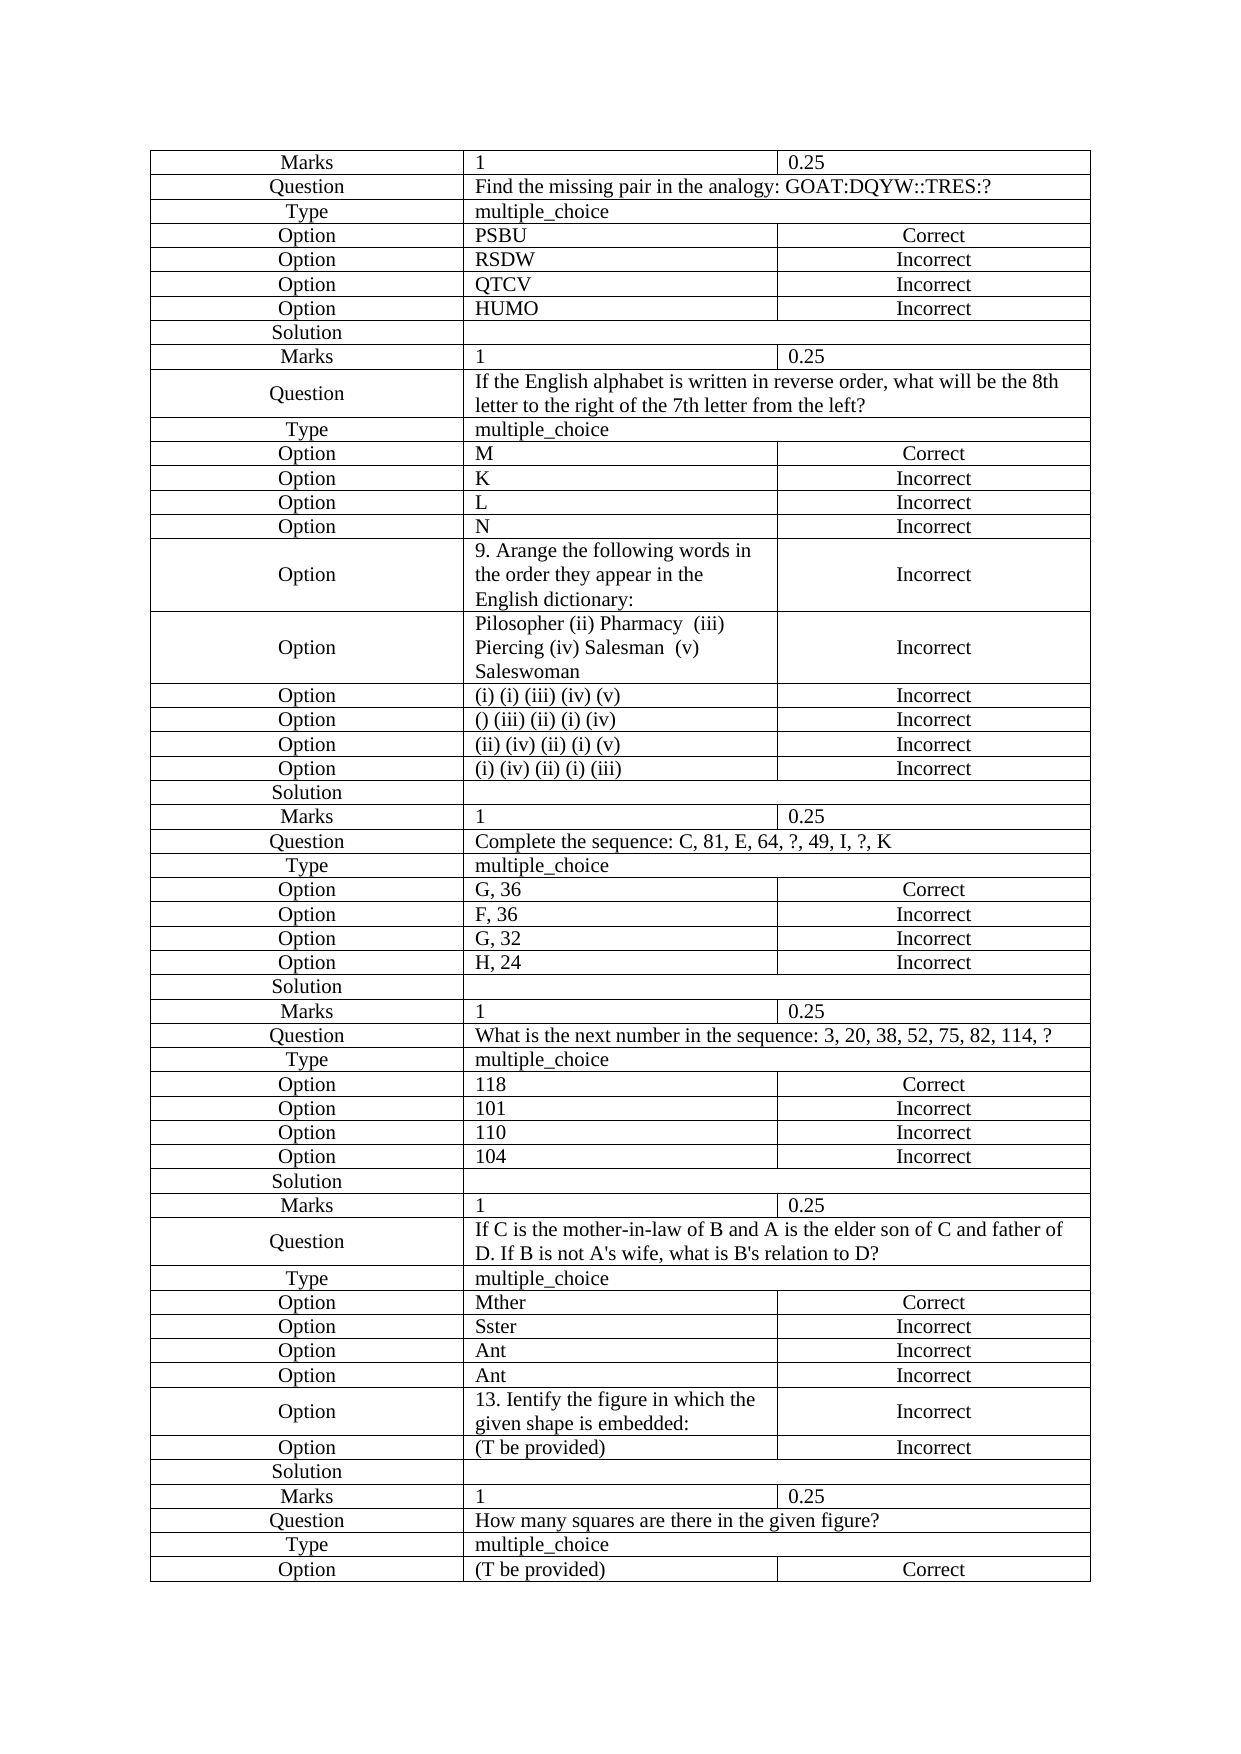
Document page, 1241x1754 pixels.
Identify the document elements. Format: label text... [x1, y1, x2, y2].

table_cell Marks [151, 1194, 463, 1217]
table_cell Question [151, 1024, 463, 1047]
table_cell 110 [464, 1121, 777, 1144]
table_cell Marks [151, 1485, 463, 1508]
table_cell HUMO [464, 297, 777, 320]
table_cell Question [151, 370, 463, 417]
table_cell (i) (i) (iii) (iv) (v) [464, 684, 777, 707]
table_cell Type [151, 1048, 463, 1071]
table_cell Type [151, 418, 463, 441]
table_cell 9. Arange the following words in the order they appear in the English dictionary: [464, 539, 777, 611]
table_cell 0.25 [778, 345, 1090, 368]
table_cell What is the next number in the sequence: 3, 20, 38, 52, 75, 82, 114, ? [464, 1024, 1090, 1047]
table_cell Incorrect [778, 1097, 1090, 1120]
table_cell Incorrect [778, 248, 1090, 271]
table_cell Option [151, 1291, 463, 1314]
table_cell Solution [151, 975, 463, 998]
table_cell multiple_choice [464, 1266, 1090, 1289]
table_cell Option [151, 297, 463, 320]
table_cell How many squares are there in the given figure? [464, 1509, 1090, 1532]
table_cell Marks [151, 151, 463, 174]
table_cell Incorrect [778, 466, 1090, 489]
table_cell (T be provided) [464, 1557, 777, 1581]
table_cell G, 32 [464, 927, 777, 950]
table_cell Incorrect [778, 1436, 1090, 1459]
table_cell Incorrect [778, 1121, 1090, 1144]
table_cell (T be provided) [464, 1436, 777, 1459]
table_cell Incorrect [778, 1388, 1090, 1435]
table_cell Option [151, 224, 463, 247]
table_cell Question [151, 1509, 463, 1532]
table_cell G, 36 [464, 878, 777, 901]
table_cell Correct [778, 878, 1090, 901]
table_cell Option [151, 539, 463, 611]
table_cell Correct [778, 1072, 1090, 1096]
table_cell Incorrect [778, 297, 1090, 320]
table_cell Sster [464, 1315, 777, 1338]
table_cell Option [151, 466, 463, 489]
table_cell multiple_choice [464, 418, 1090, 441]
table_cell (i) (iv) (ii) (i) (iii) [464, 757, 777, 780]
table_cell Correct [778, 442, 1090, 465]
table_cell F, 36 [464, 902, 777, 926]
table_cell multiple_choice [464, 854, 1090, 877]
table_cell QTCV [464, 272, 777, 296]
table_cell Option [151, 1363, 463, 1387]
table_cell L [464, 491, 777, 514]
table_cell Mther [464, 1291, 777, 1314]
table_cell PSBU [464, 224, 777, 247]
table_cell Option [151, 1557, 463, 1581]
table_cell Solution [151, 1169, 463, 1193]
table_cell Option [151, 757, 463, 780]
table_cell Complete the sequence: C, 81, E, 64, ?, 49, I, ?, K [464, 830, 1090, 853]
table_cell Option [151, 248, 463, 271]
table_cell 1 [464, 151, 777, 174]
table_cell Incorrect [778, 491, 1090, 514]
table_cell H, 24 [464, 951, 777, 974]
table_cell Option [151, 927, 463, 950]
table_cell RSDW [464, 248, 777, 271]
table_cell Type [151, 1266, 463, 1289]
table_cell Option [151, 1072, 463, 1096]
table_cell Option [151, 732, 463, 756]
table_cell 1 [464, 1485, 777, 1508]
table_cell Incorrect [778, 902, 1090, 926]
table_cell Option [151, 612, 463, 683]
table_cell [464, 1460, 1090, 1483]
table_cell Type [151, 1533, 463, 1556]
table_cell Incorrect [778, 1363, 1090, 1387]
table_cell If C is the mother-in-law of B and A is the elder son of C and father of D. If B is not A's wife, what is B's relation to D? [464, 1218, 1090, 1265]
table_cell [464, 781, 1090, 804]
table_cell Marks [151, 805, 463, 828]
table_cell multiple_choice [464, 1533, 1090, 1556]
table_cell Option [151, 442, 463, 465]
table_cell 13. Ientify the figure in which the given shape is embedded: [464, 1388, 777, 1435]
table_cell Option [151, 1436, 463, 1459]
table_cell Incorrect [778, 708, 1090, 731]
table_cell Incorrect [778, 539, 1090, 611]
table_cell Option [151, 684, 463, 707]
table_cell Option [151, 515, 463, 538]
table_cell Option [151, 878, 463, 901]
table_cell Solution [151, 781, 463, 804]
table_cell Correct [778, 1557, 1090, 1581]
table_cell Ant [464, 1339, 777, 1362]
table_cell Correct [778, 1291, 1090, 1314]
table_cell Option [151, 951, 463, 974]
table_cell 0.25 [778, 805, 1090, 828]
table_cell Incorrect [778, 612, 1090, 683]
table_cell Pilosopher (ii) Pharmacy (iii) Piercing (iv) Salesman (v) Saleswoman [464, 612, 777, 683]
table_cell Type [151, 854, 463, 877]
table_cell 1 [464, 345, 777, 368]
table_cell multiple_choice [464, 1048, 1090, 1071]
table_cell () (iii) (ii) (i) (iv) [464, 708, 777, 731]
table_cell Solution [151, 1460, 463, 1483]
table_cell 1 [464, 1194, 777, 1217]
table_cell Type [151, 200, 463, 223]
table_cell Question [151, 830, 463, 853]
table_cell N [464, 515, 777, 538]
table_cell 0.25 [778, 1000, 1090, 1023]
table_cell Incorrect [778, 684, 1090, 707]
table_cell Option [151, 1339, 463, 1362]
table_cell 1 [464, 805, 777, 828]
table_cell Incorrect [778, 515, 1090, 538]
table_cell Option [151, 272, 463, 296]
table_cell Incorrect [778, 1145, 1090, 1168]
table_cell Option [151, 1145, 463, 1168]
table_cell Option [151, 708, 463, 731]
table_cell Option [151, 1388, 463, 1435]
table_cell Incorrect [778, 951, 1090, 974]
table_cell Incorrect [778, 1315, 1090, 1338]
table_cell Incorrect [778, 927, 1090, 950]
table_cell [464, 975, 1090, 998]
table_cell [464, 1169, 1090, 1193]
table_cell Option [151, 1315, 463, 1338]
table_cell [464, 321, 1090, 344]
table_cell Find the missing pair in the analogy: GOAT:DQYW::TRES:? [464, 175, 1090, 198]
table_cell Option [151, 1097, 463, 1120]
table_cell Marks [151, 345, 463, 368]
table_cell Incorrect [778, 732, 1090, 756]
table_cell (ii) (iv) (ii) (i) (v) [464, 732, 777, 756]
table_cell Question [151, 175, 463, 198]
table_cell 1 [464, 1000, 777, 1023]
table_cell Option [151, 491, 463, 514]
table_cell 104 [464, 1145, 777, 1168]
table_cell 0.25 [778, 151, 1090, 174]
table_cell K [464, 466, 777, 489]
table_cell 0.25 [778, 1194, 1090, 1217]
table_cell Marks [151, 1000, 463, 1023]
table_cell Question [151, 1218, 463, 1265]
table_cell Incorrect [778, 272, 1090, 296]
table_cell 118 [464, 1072, 777, 1096]
table_cell 101 [464, 1097, 777, 1120]
table_cell 0.25 [778, 1485, 1090, 1508]
table_cell Option [151, 902, 463, 926]
table_cell Incorrect [778, 757, 1090, 780]
table_cell Correct [778, 224, 1090, 247]
table_cell multiple_choice [464, 200, 1090, 223]
table_cell Option [151, 1121, 463, 1144]
table_cell Ant [464, 1363, 777, 1387]
table_cell Solution [151, 321, 463, 344]
table_cell Incorrect [778, 1339, 1090, 1362]
table_cell If the English alphabet is written in reverse order, what will be the 8th letter to the right of the 7th letter from the left? [464, 370, 1090, 417]
table_cell M [464, 442, 777, 465]
